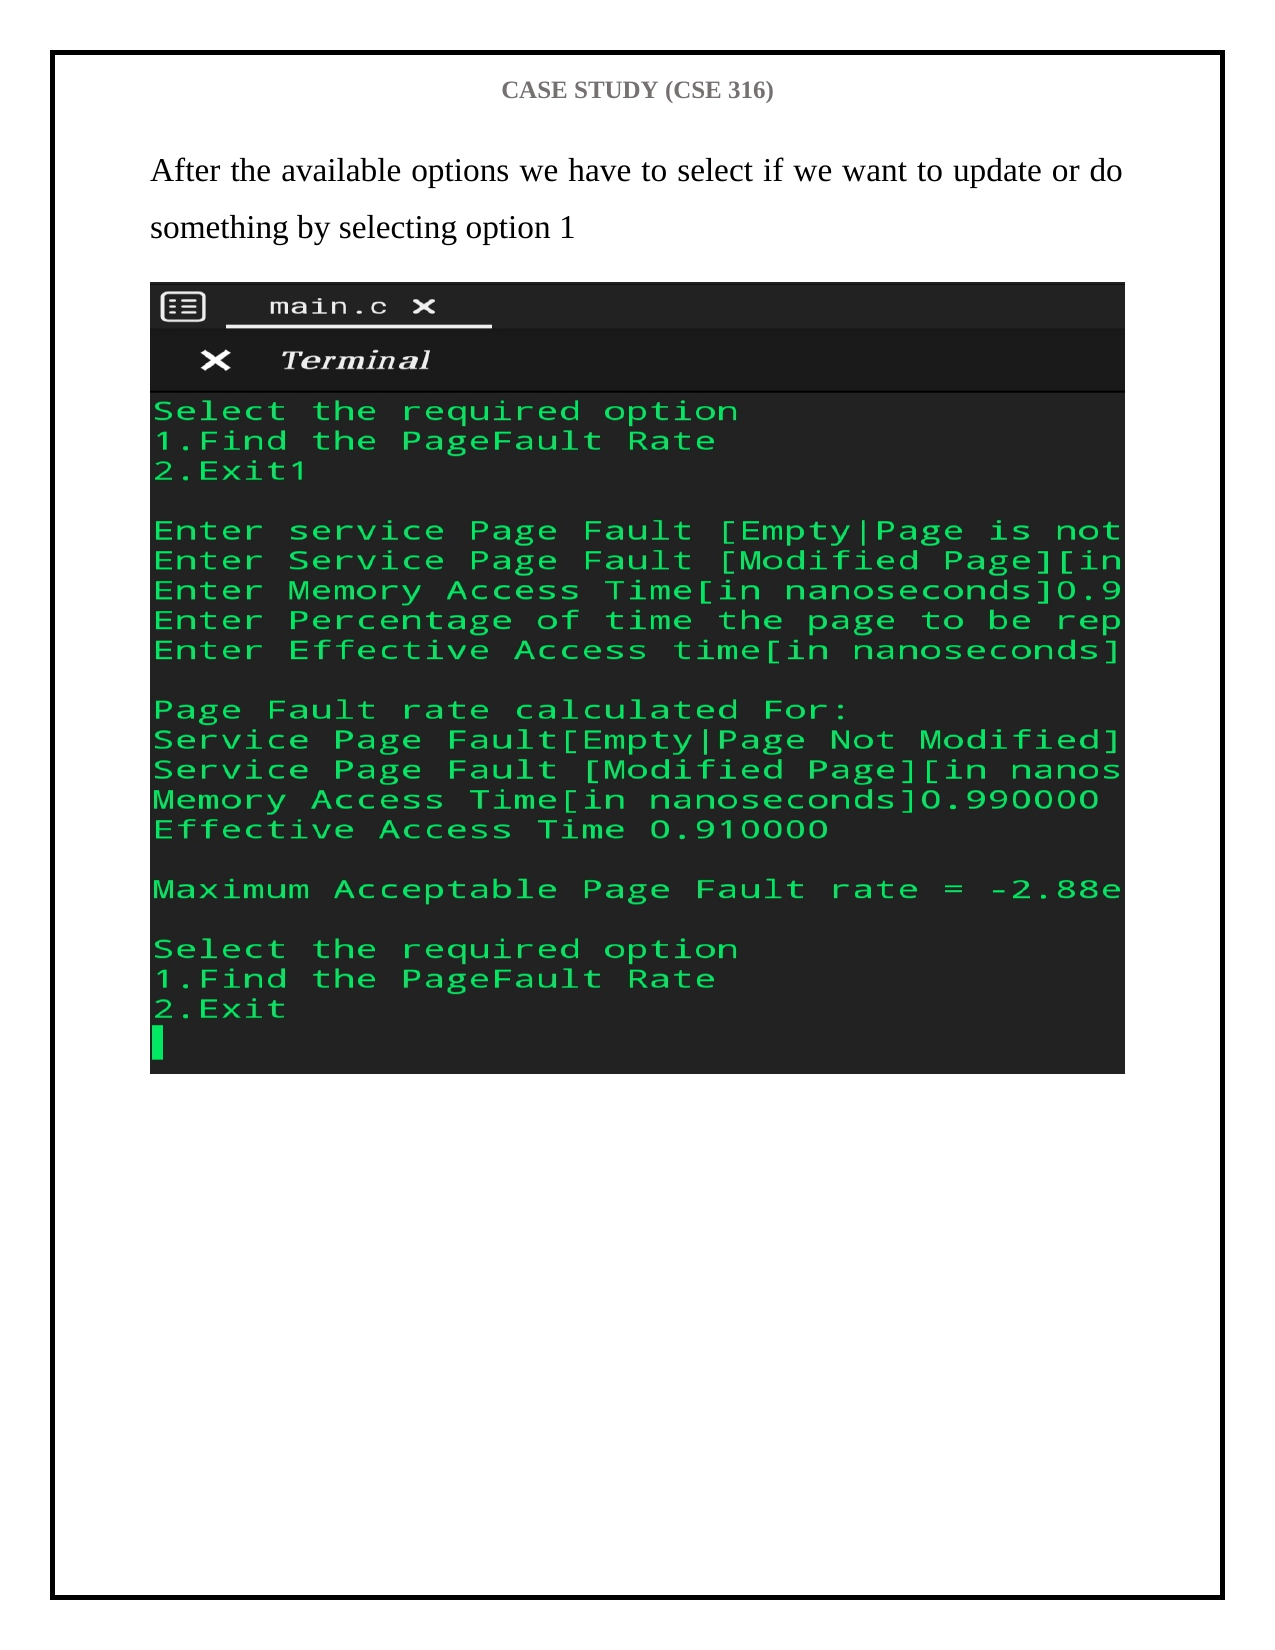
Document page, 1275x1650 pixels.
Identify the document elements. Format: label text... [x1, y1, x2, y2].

picture [150, 282, 1125, 1074]
text After the available options we have to select if we want to update or do something by selecting option 1 [150, 150, 1125, 246]
